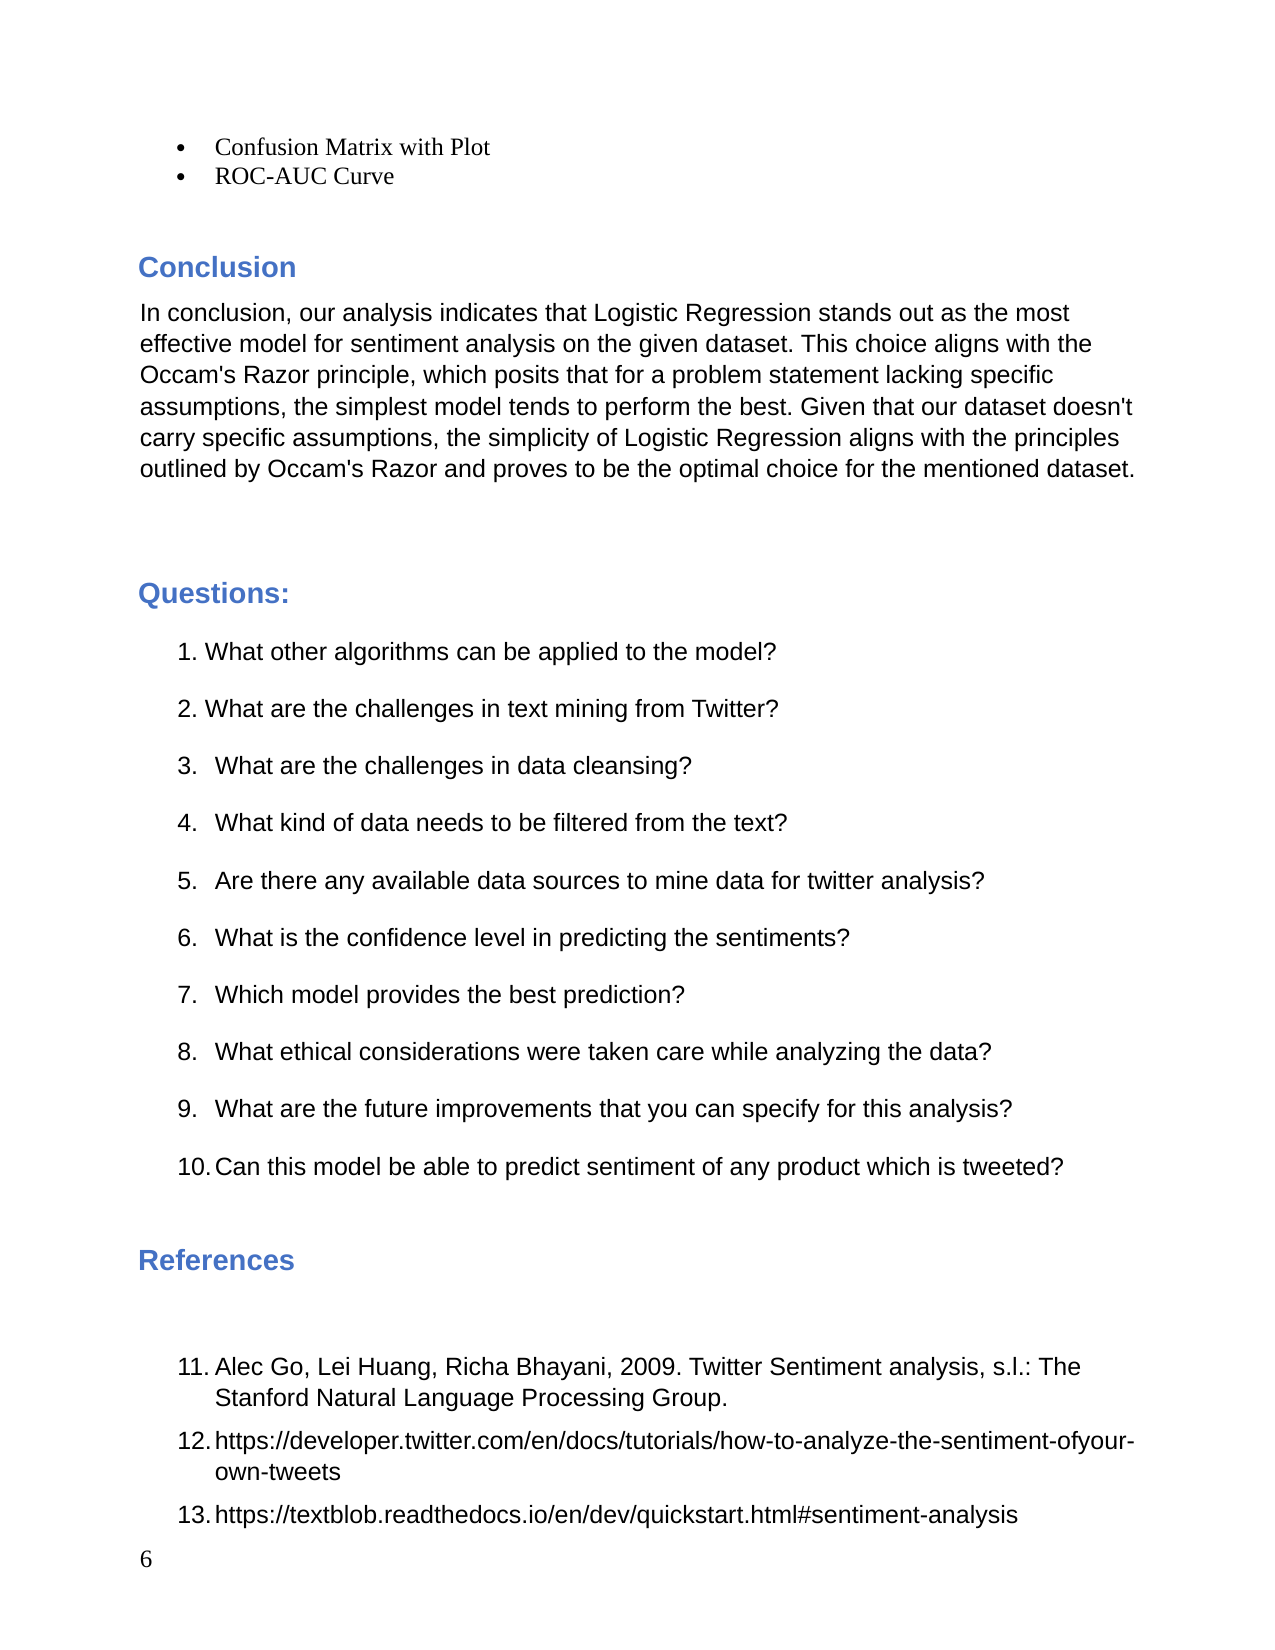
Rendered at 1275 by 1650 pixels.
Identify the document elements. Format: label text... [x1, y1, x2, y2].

list What are the future improvements that you can specify for this analysis? [177, 1094, 1138, 1123]
list What kind of data needs to be filtered from the text? [177, 808, 1138, 837]
list Are there any available data sources to mine data for twitter analysis? [177, 866, 1138, 894]
list ROC-AUC Curve [177, 161, 1148, 190]
list https://textblob.readthedocs.io/en/dev/quickstart.html#sentiment-analysis [177, 1500, 1138, 1529]
subtitle Conclusion [138, 250, 1148, 284]
list What ethical considerations were taken care while analyzing the data? [177, 1037, 1138, 1066]
list Can this model be able to predict sentiment of any product which is tweeted? [177, 1152, 1138, 1181]
list What is the confidence level in predicting the sentiments? [177, 923, 1138, 952]
list Alec Go, Lei Huang, Richa Bhayani, 2009. Twitter Sentiment analysis, s.l.: The Stanford Natural Language Processing Group. [177, 1352, 1138, 1412]
list Confusion Matrix with Plot [177, 132, 1148, 161]
text 2. What are the challenges in text mining from Twitter? [177, 694, 830, 723]
list Which model provides the best prediction? [177, 980, 1138, 1008]
list What are the challenges in data cleansing? [177, 751, 1138, 780]
text Questions: [138, 576, 1148, 609]
text In conclusion, our analysis indicates that Logistic Regression stands out as the most effective model for sentiment analysis on the given dataset. This choice aligns with the Occam's Razor principle, which posits that for a problem statement lacking specific assumptions, the simplest model tends to perform the best. Given that our dataset doesn't carry specific assumptions, the simplicity of Logistic Regression aligns with the principles outlined by Occam's Razor and proves to be the optimal choice for the mentioned dataset. [139, 298, 1148, 482]
subtitle References [138, 1242, 1148, 1276]
list https://developer.twitter.com/en/docs/tutorials/how-to-analyze-the-sentiment-ofyour-own-tweets [177, 1426, 1138, 1486]
text 1. What other algorithms can be applied to the model? [177, 637, 830, 666]
